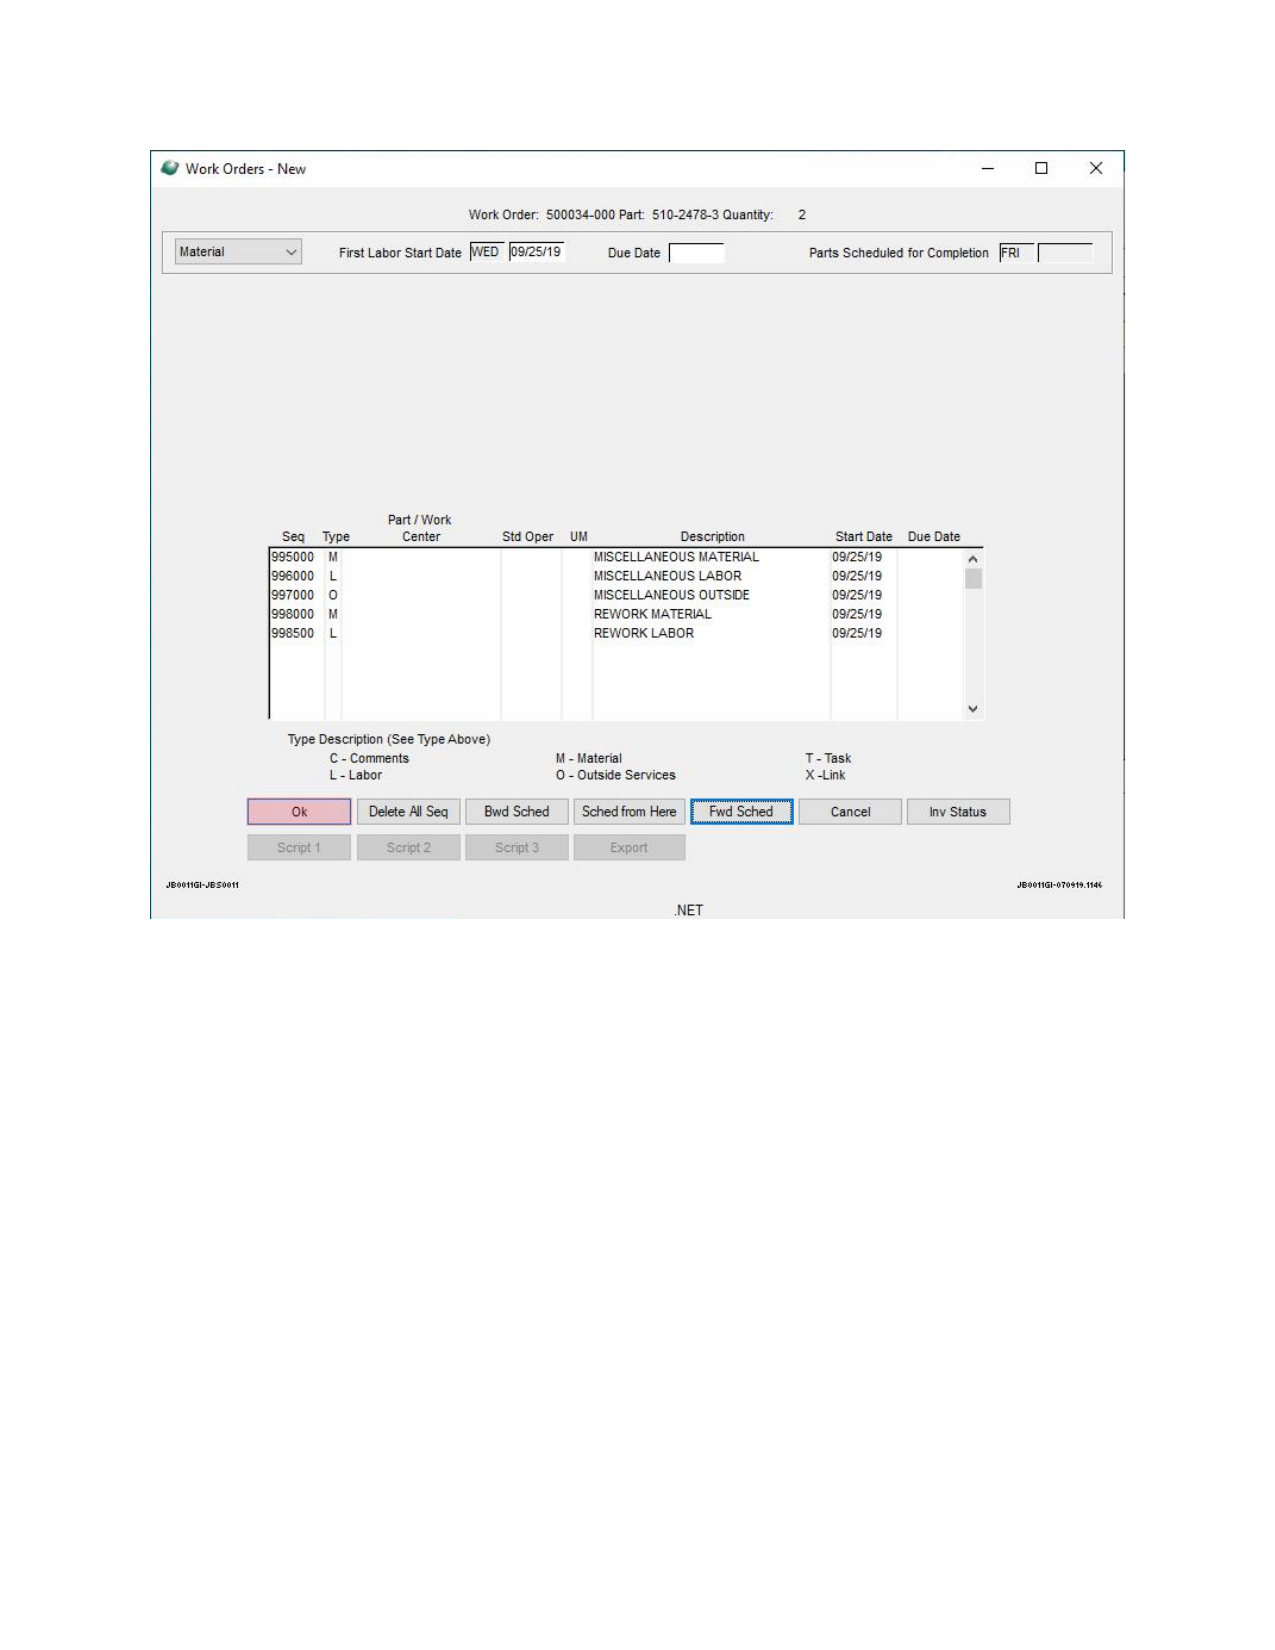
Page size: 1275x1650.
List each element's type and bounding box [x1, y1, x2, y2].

picture [150, 150, 1125, 919]
